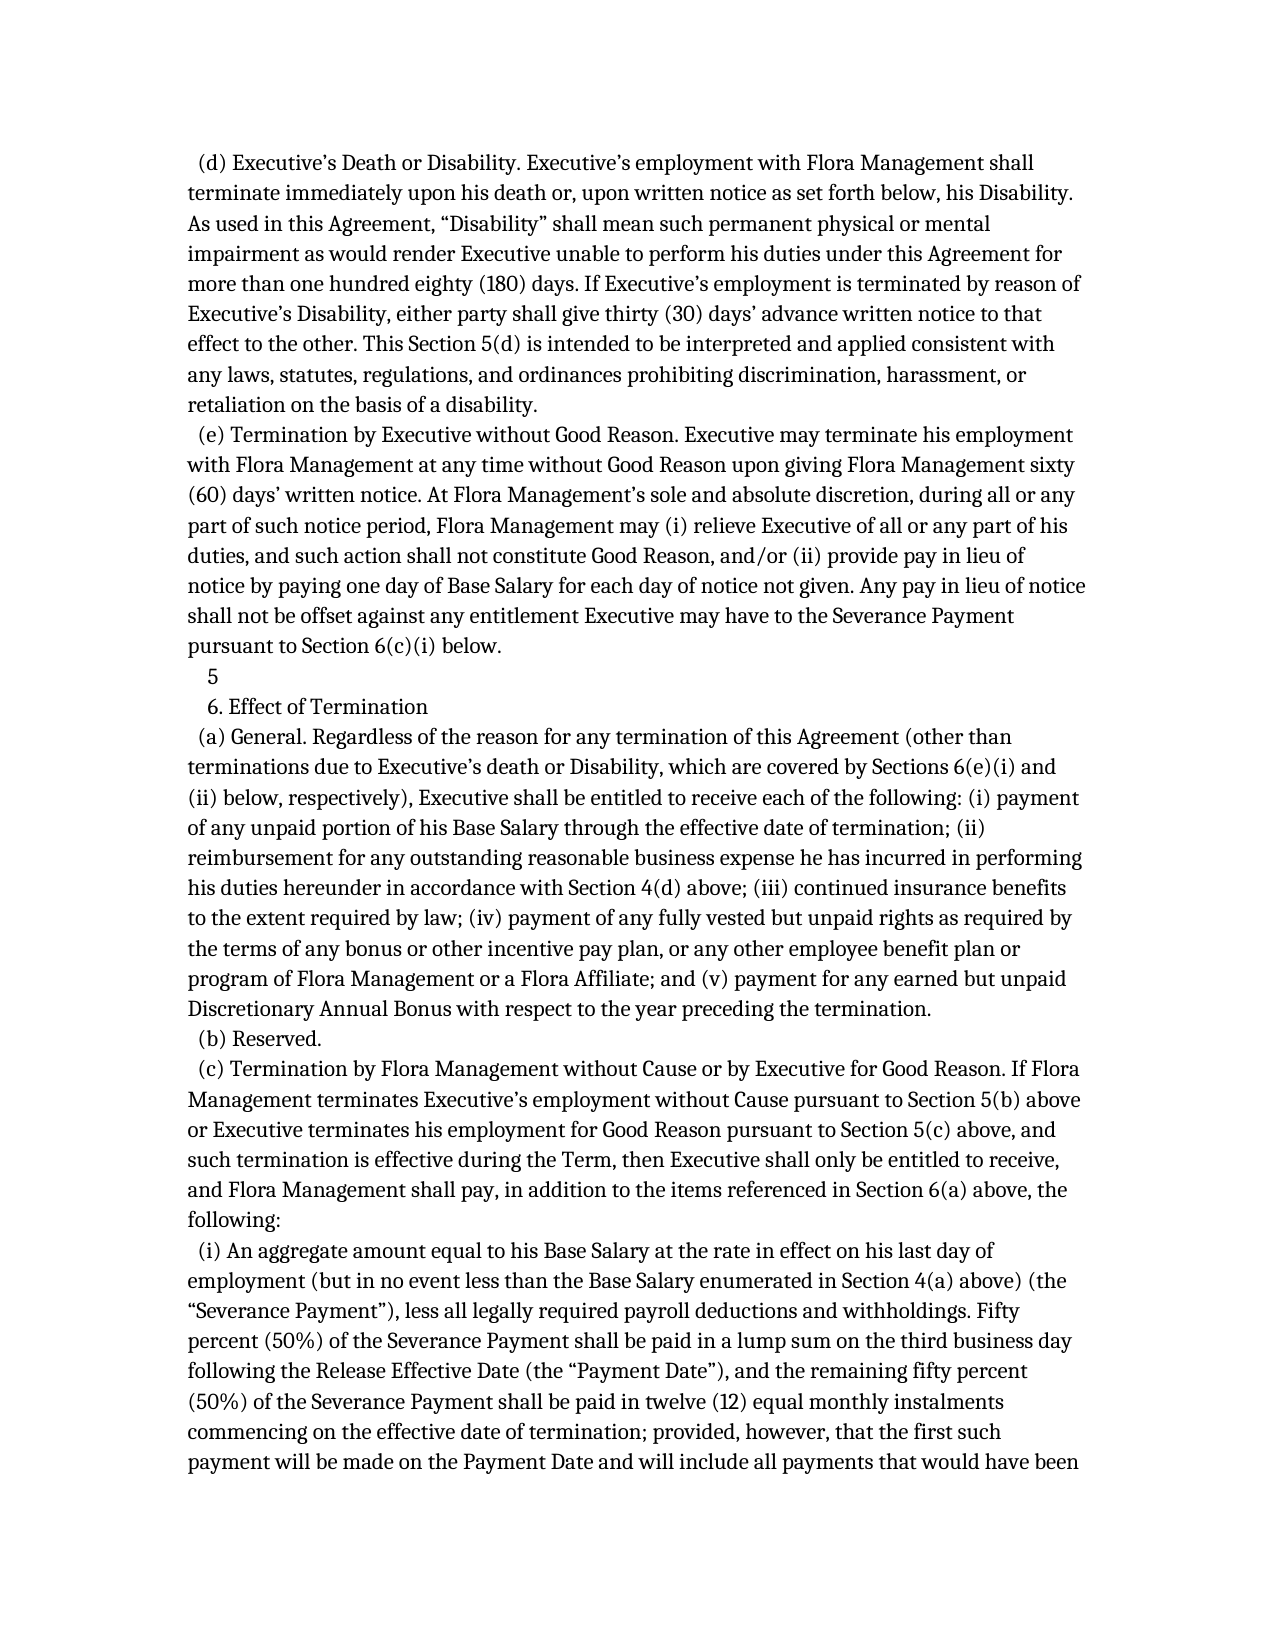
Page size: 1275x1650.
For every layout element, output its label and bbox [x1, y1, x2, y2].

text [187, 150, 1087, 1475]
